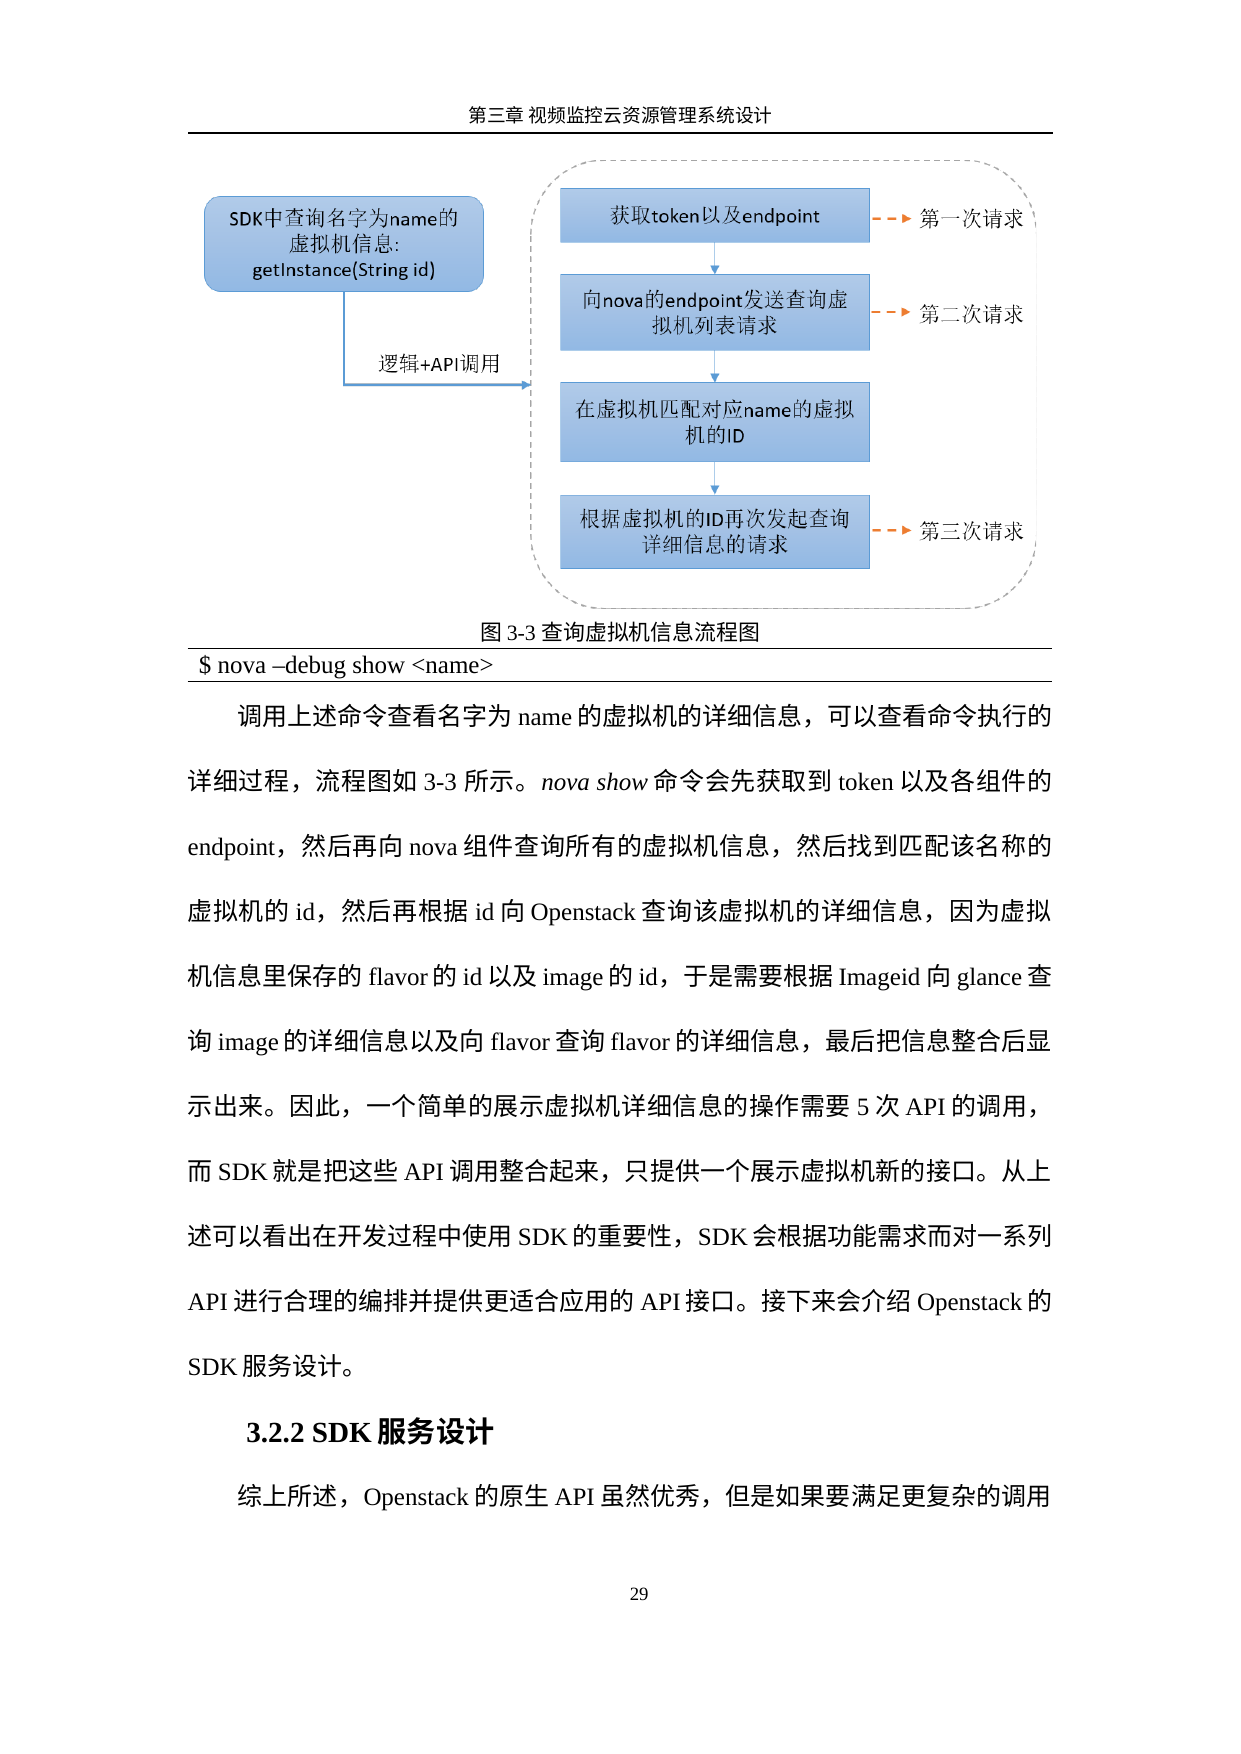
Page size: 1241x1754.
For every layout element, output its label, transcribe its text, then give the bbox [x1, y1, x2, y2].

text 调用上述命令查看名字为name的虚拟机的详细信息，可以查看命令执行的详细过程，流程图如3-3 所示。nova show命令会先获取到token以及各组件的endpoint，然后再向nova组件查询所有的虚拟机信息，然后找到匹配该名称的虚拟机的id，然后再根据id向Openstack查询该虚拟机的详细信息，因为虚拟机信息里保存的flavor的id以及image的id，于是需要根据Imageid 向glance查询image的详细信息以及向flavor查询flavor的详细信息，最后把信息整合后显示出来。因此，一个简单的展示虚拟机详细信息的操作需要5次API的调用，而SDK就是把这些API调用整合起来，只提供一个展示虚拟机新的接口。从上述可以看出在开发过程中使用SDK的重要性，SDK会根据功能需求而对一系列API进行合理的编排并提供更适合应用的API接口。接下来会介绍Openstack的SDK服务设计。 [187, 682, 1053, 1397]
text 3.2.2 SDK服务设计 [187, 1397, 1053, 1462]
picture [204, 160, 1037, 609]
table_header $ nova –debug show <name> [188, 649, 1052, 681]
text 图3-3 查询虚拟机信息流程图 [187, 615, 1053, 647]
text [187, 1462, 1053, 1527]
